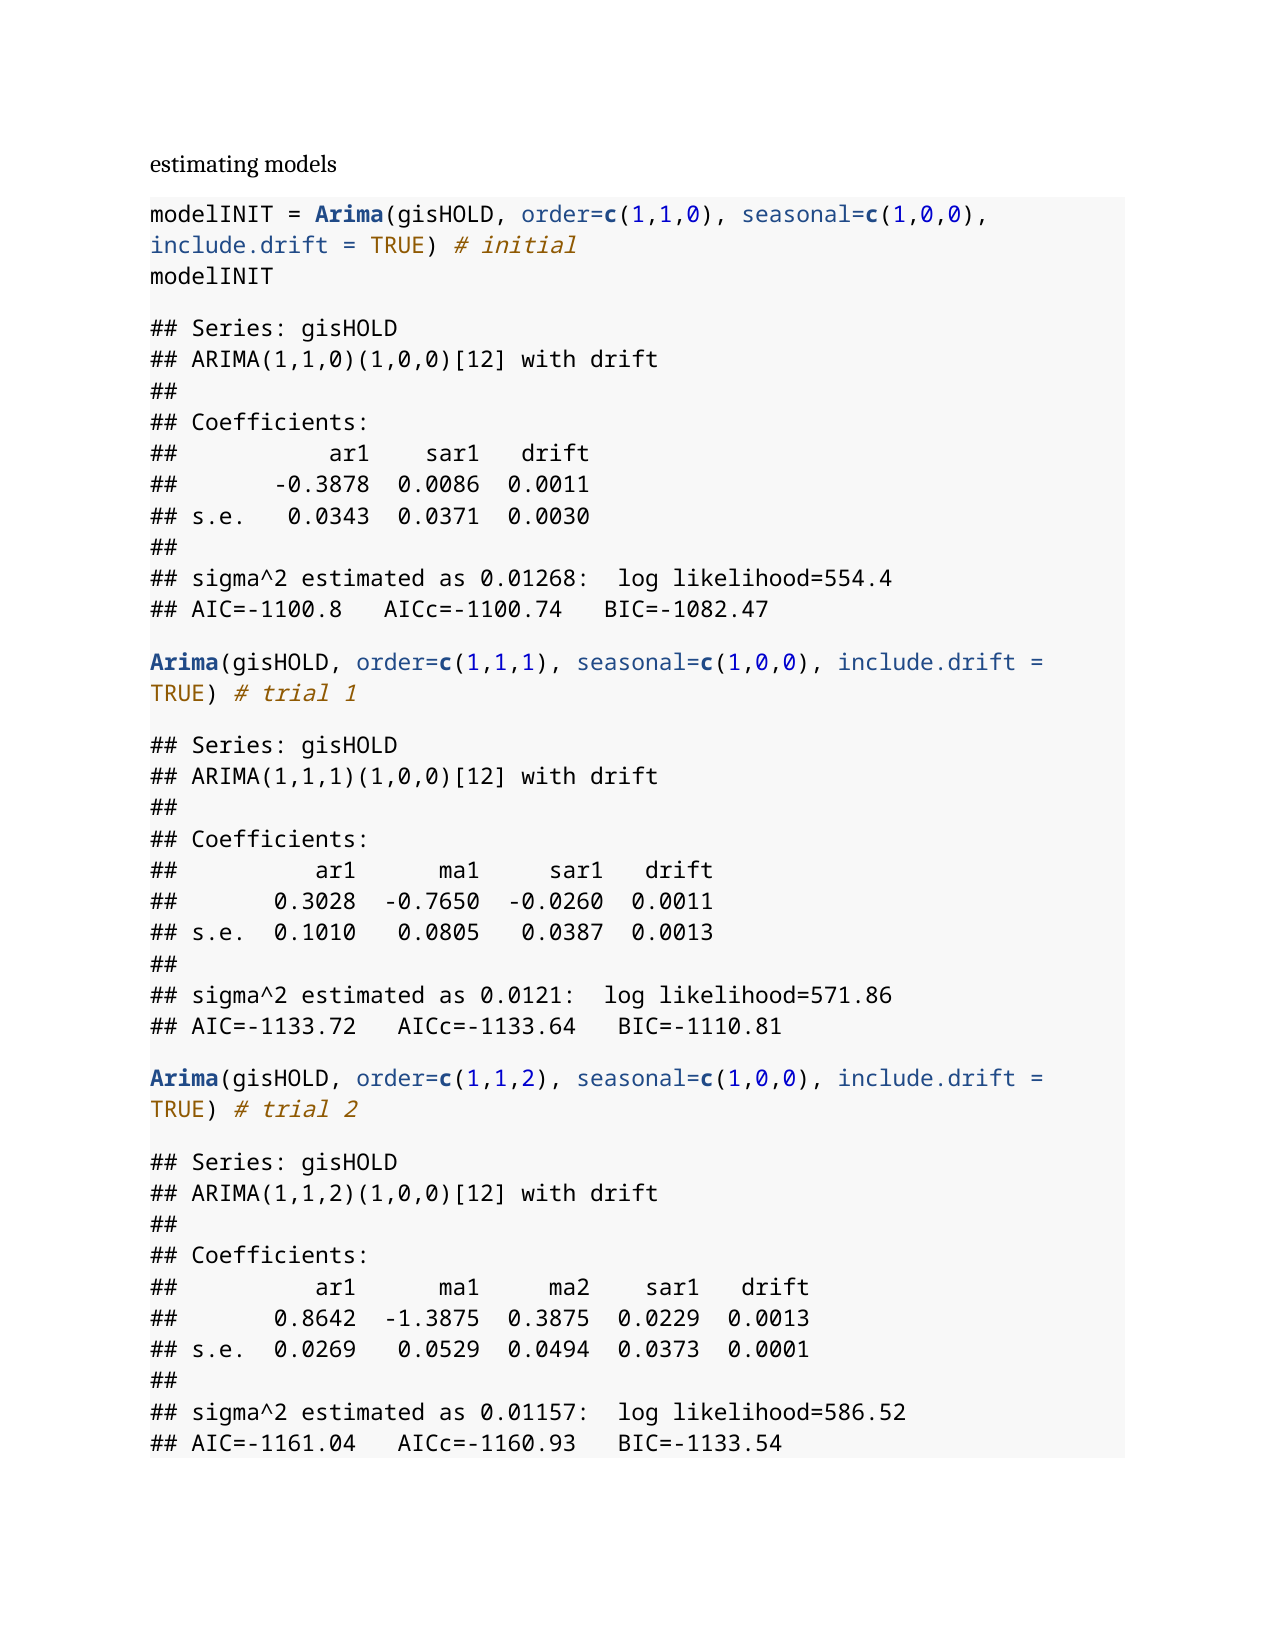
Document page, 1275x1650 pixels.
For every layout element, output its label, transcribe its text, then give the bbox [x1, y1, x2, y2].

text modelINIT = Arima(gisHOLD, order=c(1,1,0), seasonal=c(1,0,0), include.drift = TRUE) # initial modelINIT [150, 197, 1125, 291]
text Arima(gisHOLD, order=c(1,1,2), seasonal=c(1,0,0), include.drift = TRUE) # trial 2 [356, 1062, 1125, 1124]
text ## Series: gisHOLD ## ARIMA(1,1,1)(1,0,0)[12] with drift ## ## Coefficients: ## ar1 ma1 sar1 drift ## 0.3028 -0.7650 -0.0260 0.0011 ## s.e. 0.1010 0.0805 0.0387 0.0013 ## ## sigma^2 estimated as 0.0121: log likelihood=571.86 ## AIC=-1133.72 AICc=-1133.64 BIC=-1110.81 [150, 729, 1125, 1041]
text estimating models [150, 150, 1125, 179]
text Arima(gisHOLD, order=c(1,1,1), seasonal=c(1,0,0), include.drift = TRUE) # trial 1 [356, 645, 1125, 708]
text ## Series: gisHOLD ## ARIMA(1,1,0)(1,0,0)[12] with drift ## ## Coefficients: ## ar1 sar1 drift ## -0.3878 0.0086 0.0011 ## s.e. 0.0343 0.0371 0.0030 ## ## sigma^2 estimated as 0.01268: log likelihood=554.4 ## AIC=-1100.8 AICc=-1100.74 BIC=-1082.47 [150, 312, 1125, 624]
text ## Series: gisHOLD ## ARIMA(1,1,2)(1,0,0)[12] with drift ## ## Coefficients: ## ar1 ma1 ma2 sar1 drift ## 0.8642 -1.3875 0.3875 0.0229 0.0013 ## s.e. 0.0269 0.0529 0.0494 0.0373 0.0001 ## ## sigma^2 estimated as 0.01157: log likelihood=586.52 ## AIC=-1161.04 AICc=-1160.93 BIC=-1133.54 [150, 1145, 1125, 1458]
